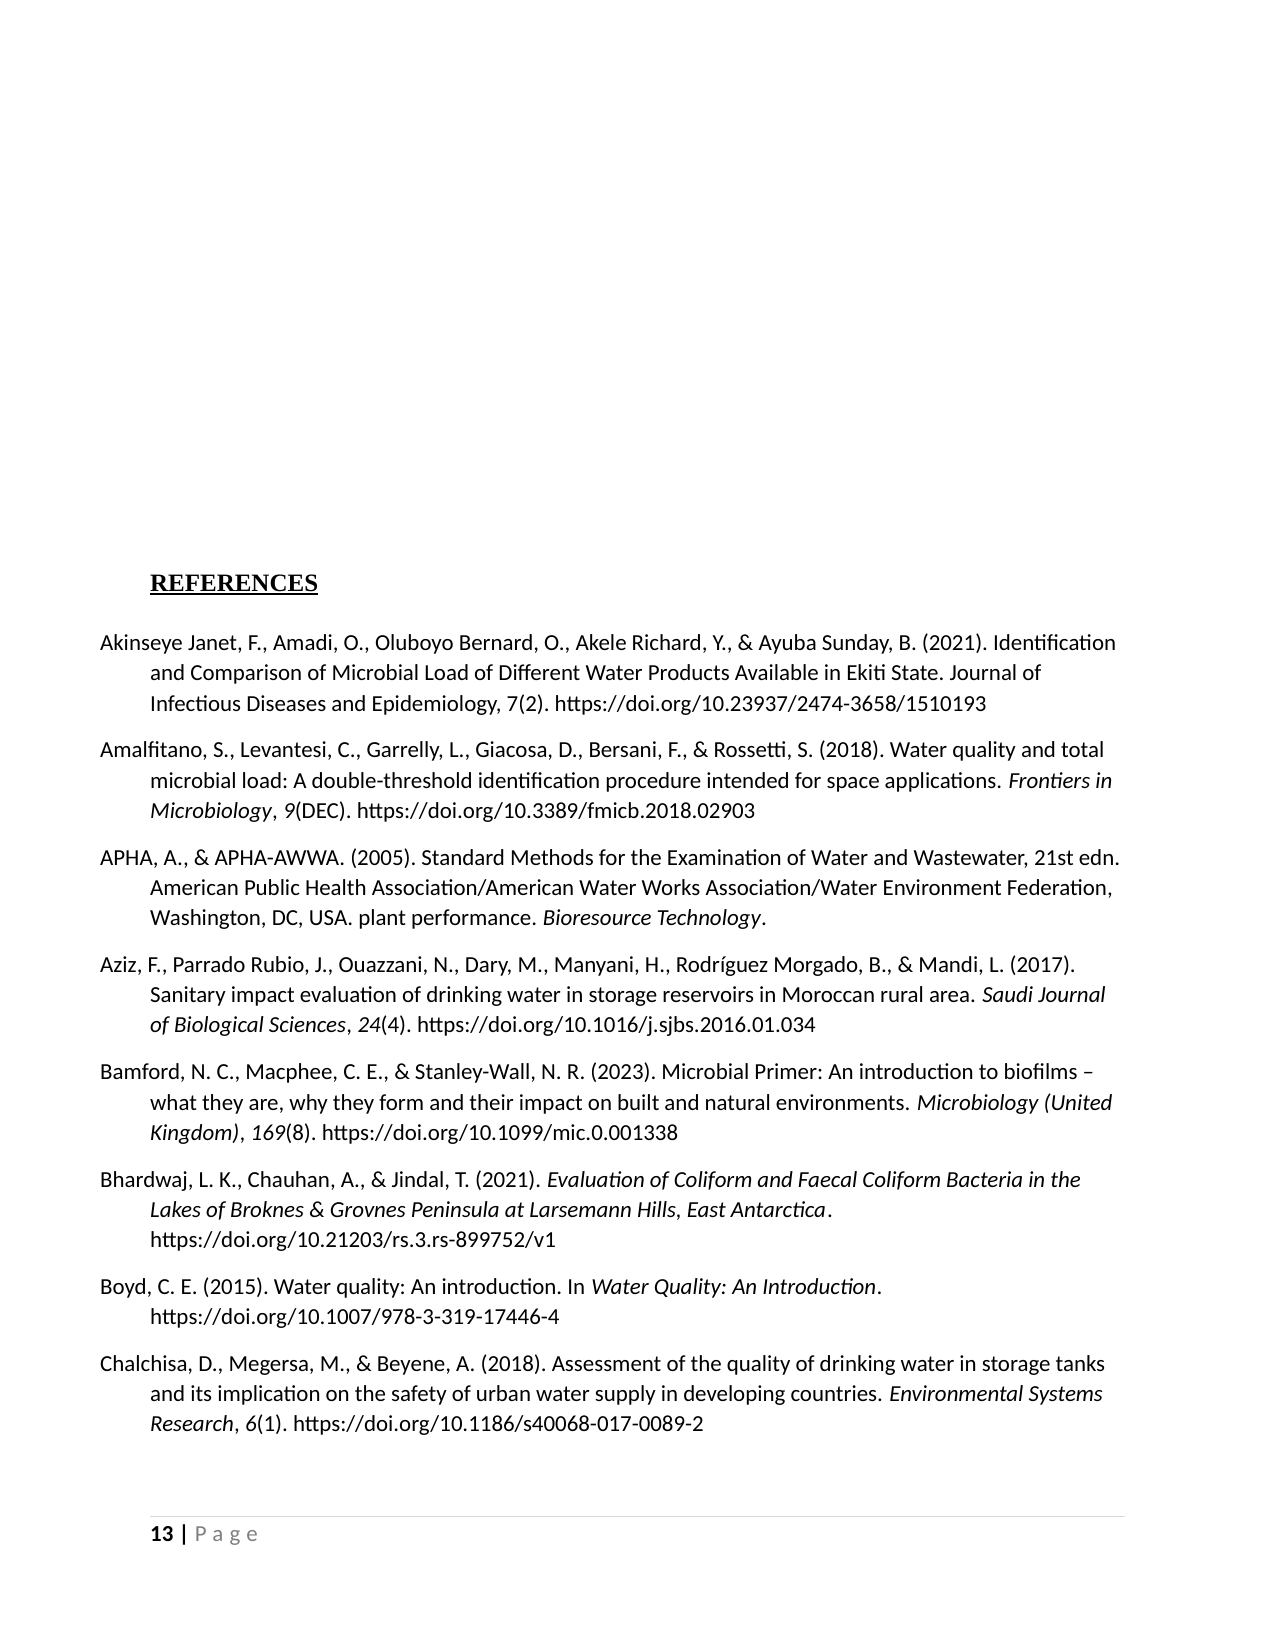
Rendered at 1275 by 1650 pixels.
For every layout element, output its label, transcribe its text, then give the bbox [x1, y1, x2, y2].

text REFERENCES [150, 568, 1125, 597]
